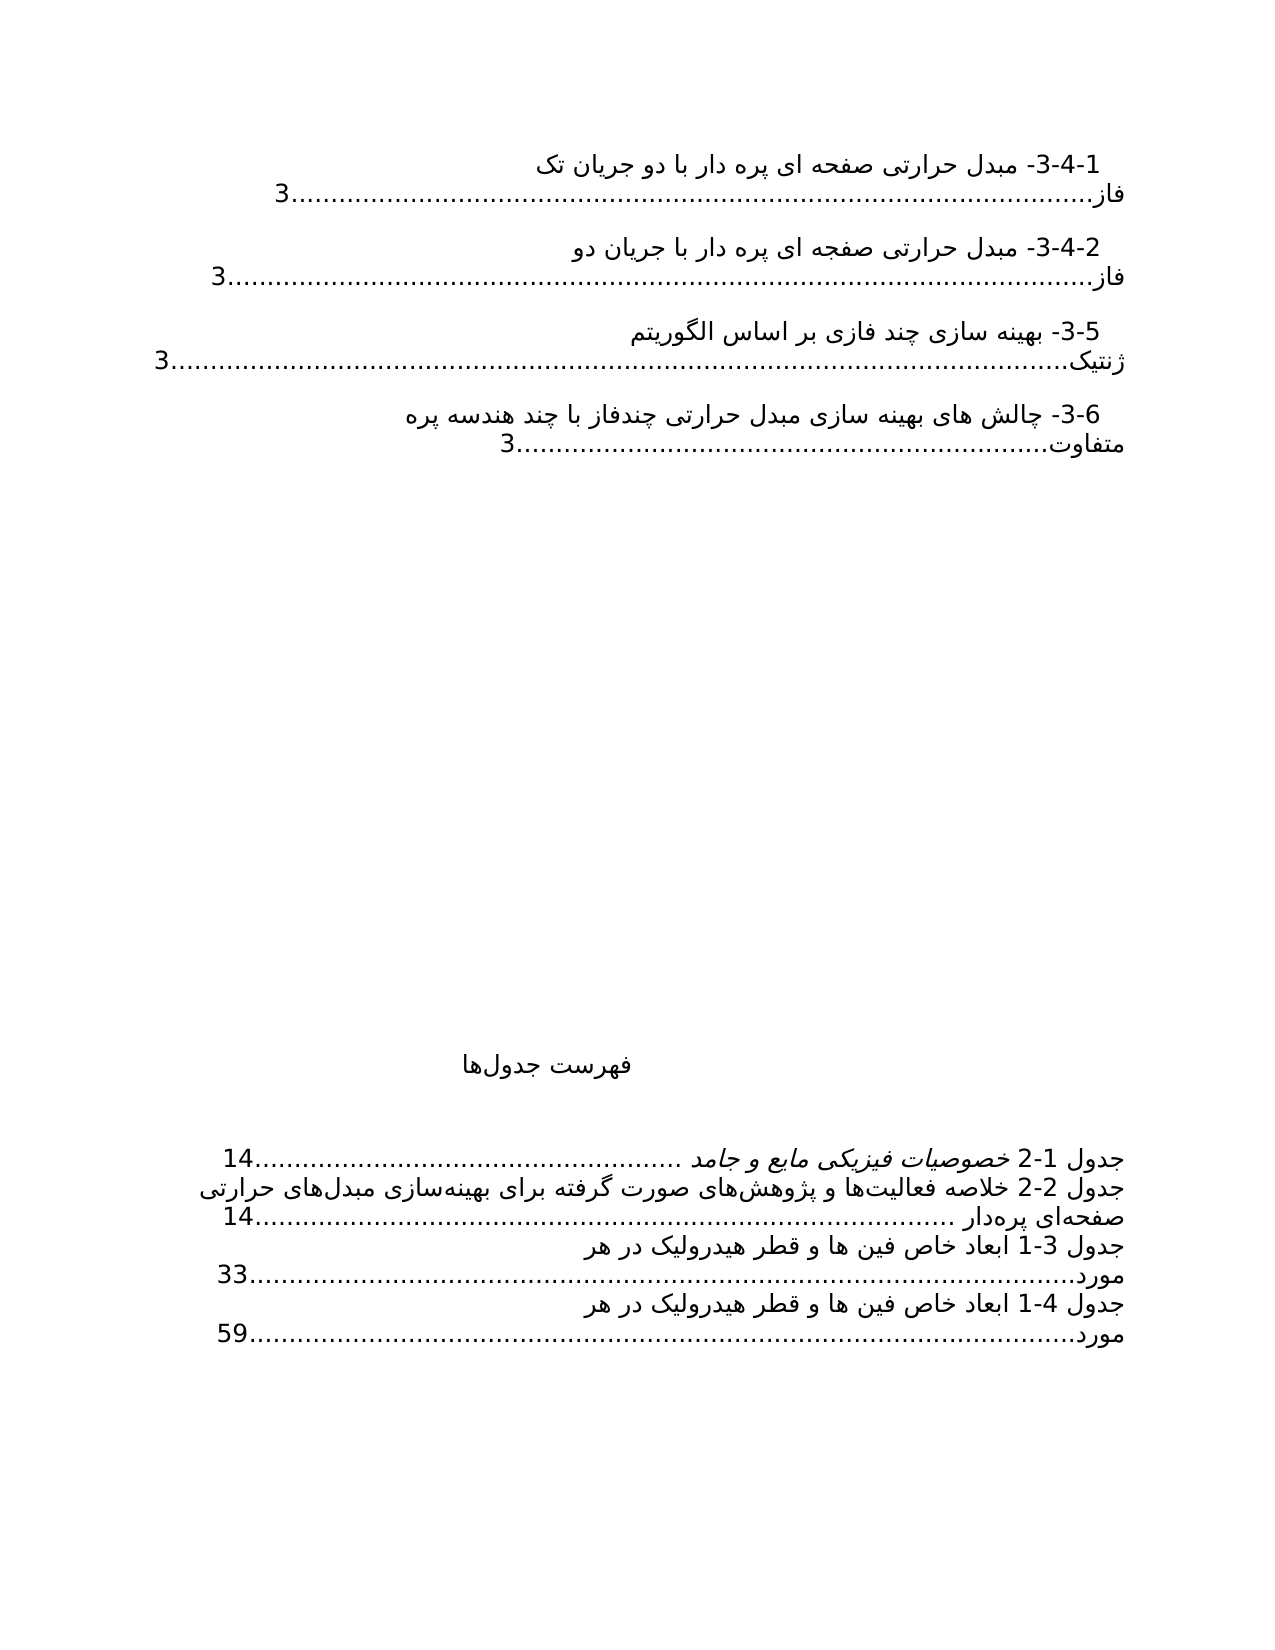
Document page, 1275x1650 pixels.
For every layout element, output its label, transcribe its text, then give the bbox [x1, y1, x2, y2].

text جدول ‏1-2 خصوصیات فیزیکی مایع و جامد 14 [150, 1144, 1125, 1173]
text جدول 3-1 ابعاد خاص فین ها و قطر هیدرولیک در هر مورد........................................................................................................33 [150, 1231, 1125, 1290]
text 3-5- بهینه سازی چند فازی بر اساس الگوریتم ژنتیک.................................................................................................................3 [150, 317, 1125, 375]
text جدول 4-1 ابعاد خاص فین ها و قطر هیدرولیک در هر مورد........................................................................................................59 [150, 1290, 1125, 1348]
subtitle فهرست جدول‌ها [150, 1050, 1125, 1079]
text جدول ‏2-2 خلاصه فعالیت‌ها و پژوهش‌های صورت گرفته برای بهینه‌سازی مبدل‌های حرارتی صفحه‌ای پره‌دار 14 [150, 1173, 1125, 1231]
text 3-6- چالش های بهینه سازی مبدل حرارتی چندفاز با چند هندسه پره متفاوت...................................................................3 [150, 400, 1125, 458]
text 3-4-1- مبدل حرارتی صفحه ای پره دار با دو جریان تک فاز.....................................................................................................3 [150, 150, 1125, 208]
text 3-4-2- مبدل حرارتی صفجه ای پره دار با جریان دو فاز.............................................................................................................3 [150, 233, 1125, 292]
